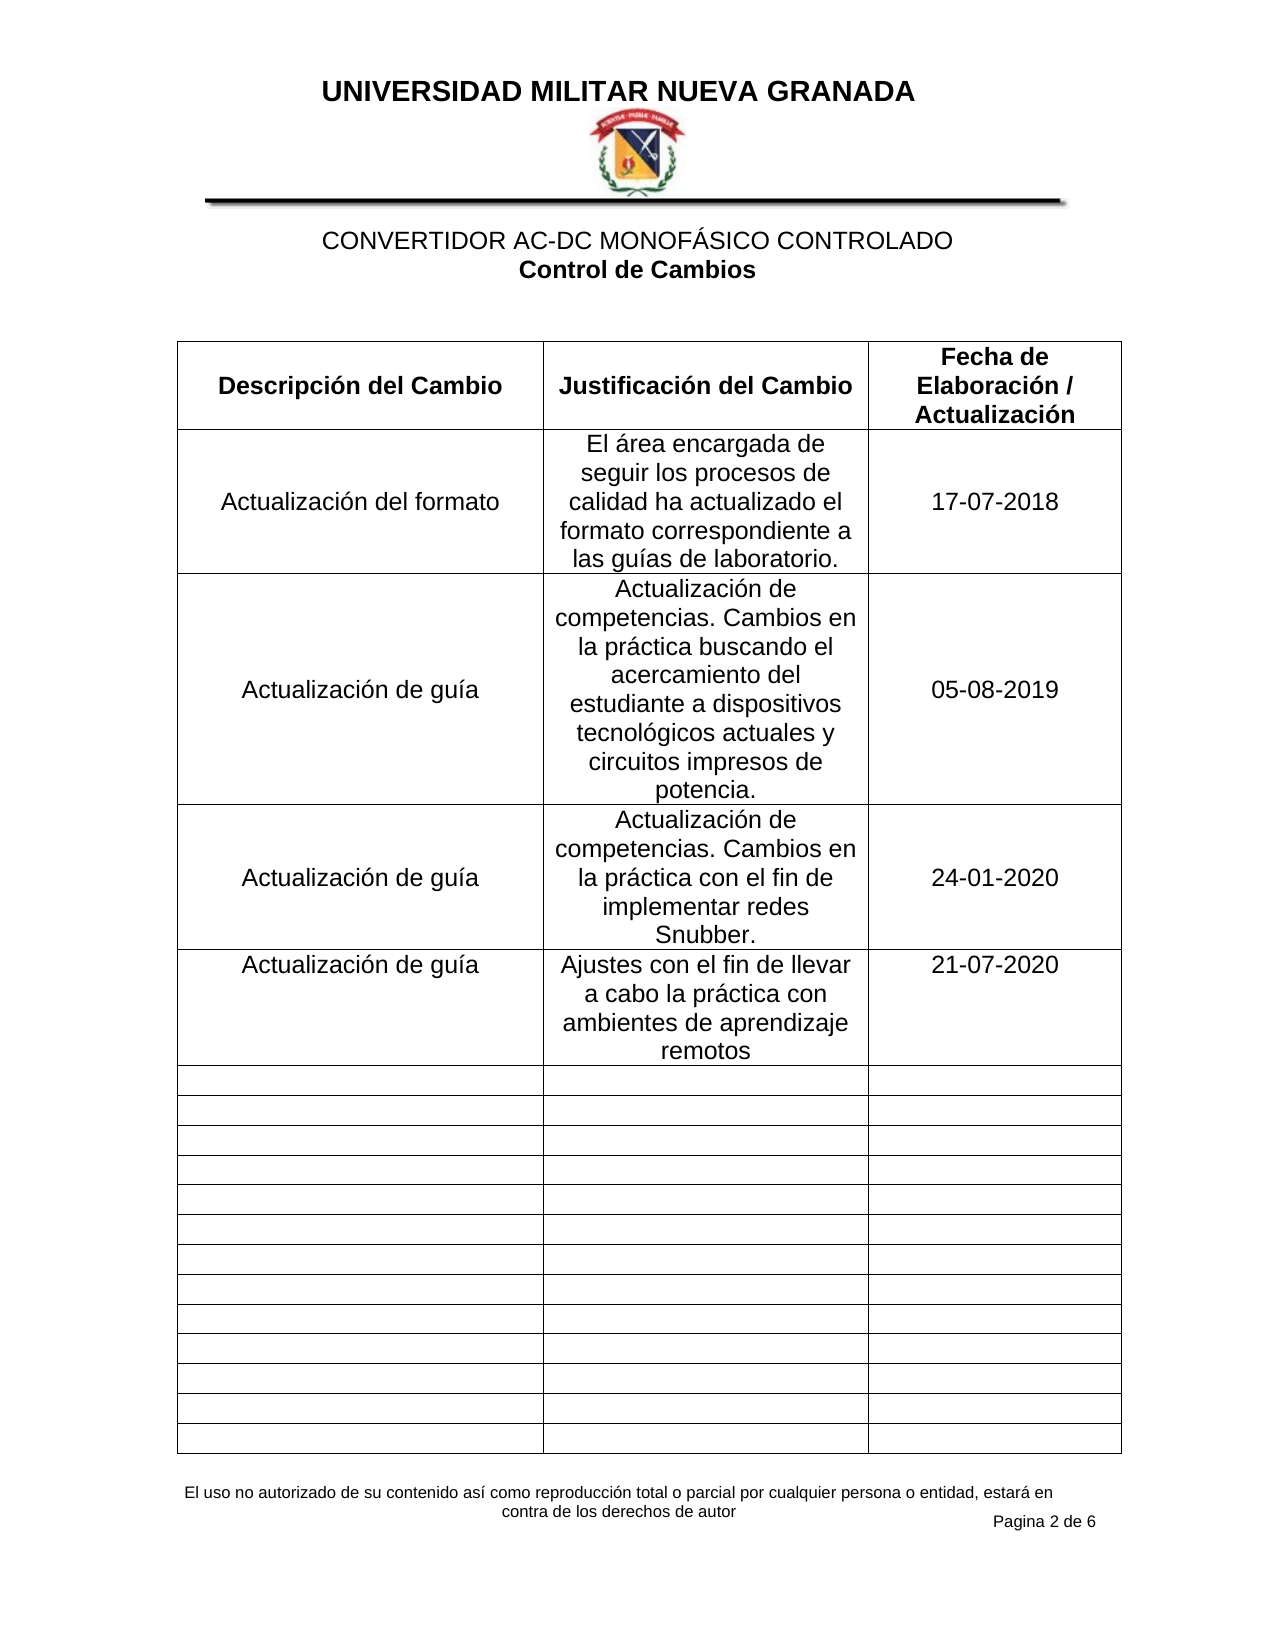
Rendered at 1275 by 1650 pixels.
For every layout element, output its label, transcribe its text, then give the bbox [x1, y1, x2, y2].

table_cell [178, 1126, 543, 1154]
table_cell [178, 1215, 543, 1244]
table_cell [178, 1305, 543, 1333]
table_cell [178, 1096, 543, 1125]
table_cell [178, 1334, 543, 1363]
table_cell Actualización de guía [178, 805, 543, 949]
table_cell Actualización de competencias. Cambios en la práctica buscando el acercamiento del estudiante a dispositivos tecnológicos actuales y circuitos impresos de potencia. [544, 574, 868, 804]
table_cell [178, 1156, 543, 1184]
table_cell [544, 1424, 868, 1452]
table_cell Actualización de guía [178, 574, 543, 804]
table_cell El área encargada de seguir los procesos de calidad ha actualizado el formato correspondiente a las guías de laboratorio. [544, 430, 868, 573]
table_cell 05-08-2019 [869, 574, 1121, 804]
table_cell [869, 1215, 1121, 1244]
table_cell [869, 1305, 1121, 1333]
table_cell [869, 1185, 1121, 1214]
table_cell [178, 1424, 543, 1452]
table_cell [869, 1126, 1121, 1154]
table_cell 17-07-2018 [869, 430, 1121, 573]
table_cell [544, 1126, 868, 1154]
list Control de Cambios [177, 255, 1098, 284]
table_cell [544, 1364, 868, 1393]
table_cell [544, 1275, 868, 1303]
table_cell [544, 1334, 868, 1363]
table_cell Actualización de guía [178, 950, 543, 1065]
table_cell Actualización del formato [178, 430, 543, 573]
table_cell [544, 1185, 868, 1214]
table_cell [178, 1066, 543, 1095]
table_cell [869, 1334, 1121, 1363]
table_cell [544, 1066, 868, 1095]
table_header Fecha de Elaboración / Actualización [869, 342, 1121, 428]
table_header Justificación del Cambio [544, 342, 868, 428]
table_cell [544, 1096, 868, 1125]
table_cell [544, 1305, 868, 1333]
table_cell [869, 1096, 1121, 1125]
table_cell [178, 1394, 543, 1423]
table_cell [869, 1066, 1121, 1095]
table_cell [869, 1394, 1121, 1423]
table_header Descripción del Cambio [178, 342, 543, 428]
table_cell Actualización de competencias. Cambios en la práctica con el fin de implementar redes Snubber. [544, 805, 868, 949]
table_cell [869, 1156, 1121, 1184]
table_cell 21-07-2020 [869, 950, 1121, 1065]
table_cell [178, 1185, 543, 1214]
table_cell [544, 1215, 868, 1244]
table_cell [869, 1364, 1121, 1393]
table_cell [869, 1245, 1121, 1274]
table_cell [544, 1394, 868, 1423]
table_cell [869, 1275, 1121, 1303]
table_cell 24-01-2020 [869, 805, 1121, 949]
table_cell [178, 1245, 543, 1274]
table_cell [178, 1364, 543, 1393]
picture [205, 107, 1070, 212]
table_cell [178, 1275, 543, 1303]
table_cell [869, 1424, 1121, 1452]
table_cell Ajustes con el fin de llevar a cabo la práctica con ambientes de aprendizaje remotos [544, 950, 868, 1065]
table_cell [544, 1156, 868, 1184]
table_cell [544, 1245, 868, 1274]
